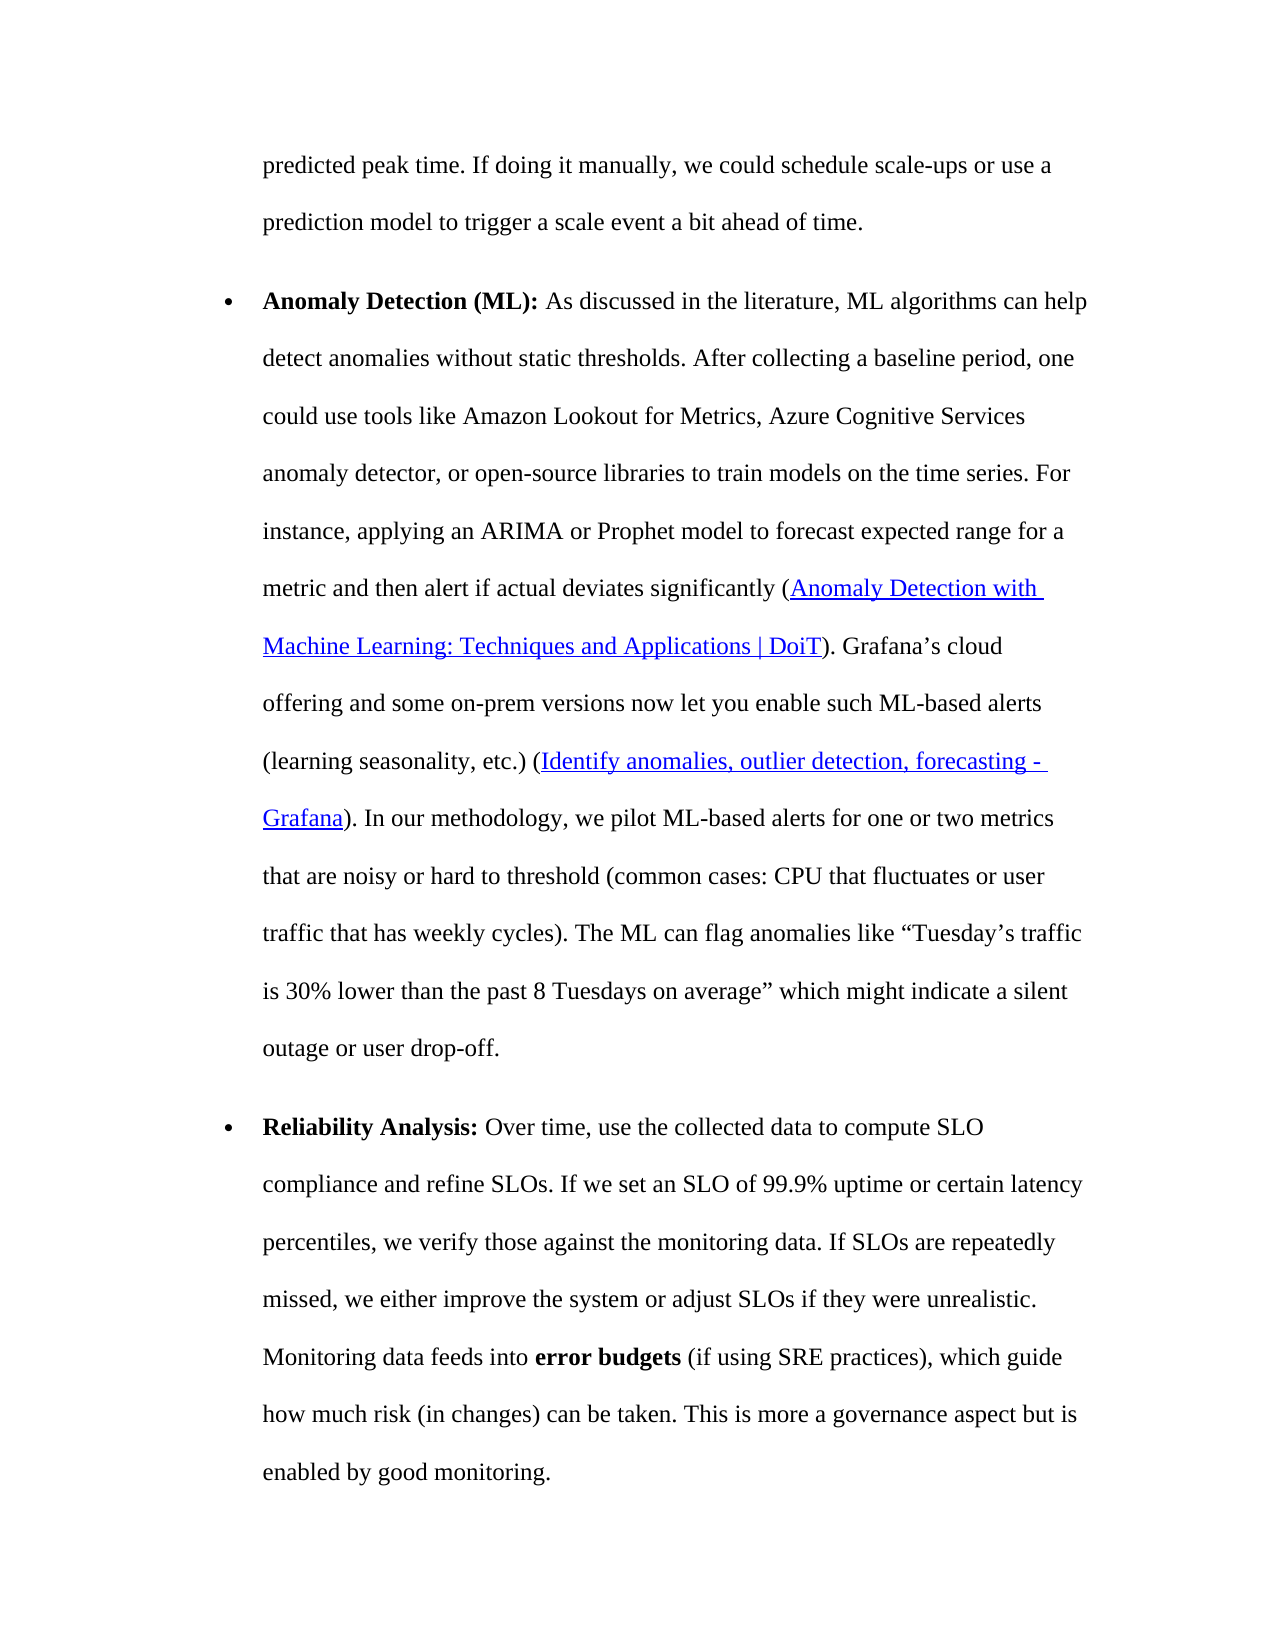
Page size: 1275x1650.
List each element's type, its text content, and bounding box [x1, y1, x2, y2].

list Anomaly Detection (ML): As discussed in the literature, ML algorithms can help detect anomalies without static thresholds. After collecting a baseline period, one could use tools like Amazon Lookout for Metrics, Azure Cognitive Services anomaly detector, or open-source libraries to train models on the time series. For instance, applying an ARIMA or Prophet model to forecast expected range for a metric and then alert if actual deviates significantly (Anomaly Detection with Machine Learning: Techniques and Applications | DoiT). Grafana’s cloud offering and some on-prem versions now let you enable such ML-based alerts (learning seasonality, etc.) (Identify anomalies, outlier detection, forecasting - Grafana). In our methodology, we pilot ML-based alerts for one or two metrics that are noisy or hard to threshold (common cases: CPU that fluctuates or user traffic that has weekly cycles). The ML can flag anomalies like “Tuesday’s traffic is 30% lower than the past 8 Tuesdays on average” which might indicate a silent outage or user drop-off. [225, 286, 1087, 1062]
list Reliability Analysis: Over time, use the collected data to compute SLO compliance and refine SLOs. If we set an SLO of 99.9% uptime or certain latency percentiles, we verify those against the monitoring data. If SLOs are repeatedly missed, we either improve the system or adjust SLOs if they were unrealistic. Monitoring data feeds into error budgets (if using SRE practices), which guide how much risk (in changes) can be taken. This is more a governance aspect but is enabled by good monitoring. [225, 1112, 1087, 1485]
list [225, 150, 1087, 236]
